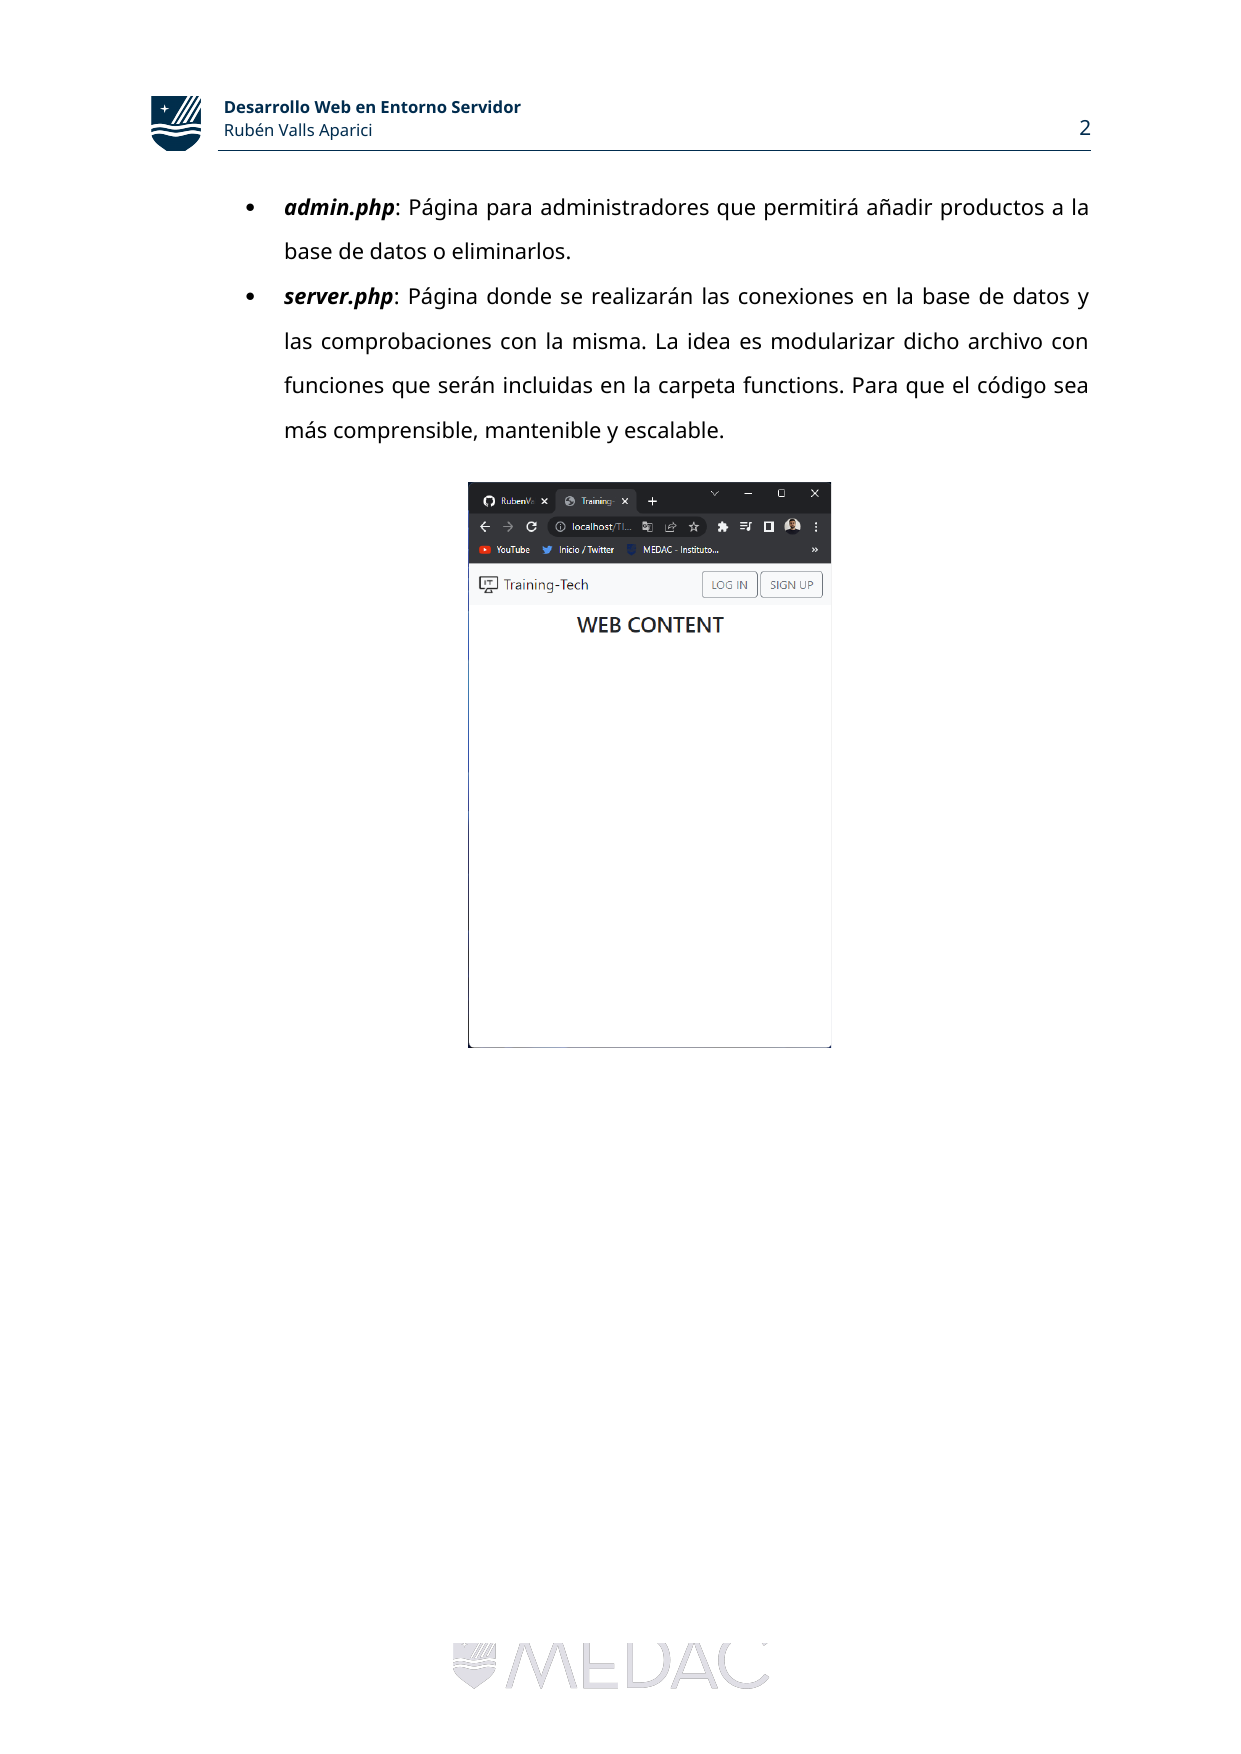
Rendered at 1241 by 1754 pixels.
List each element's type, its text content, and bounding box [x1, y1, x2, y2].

picture [138, 79, 209, 173]
list server.php: Página donde se realizarán las conexiones en la base de datos y las comprobaciones con la misma. La idea es modularizar dicho archivo con funciones que serán incluidas en la carpeta functions. Para que el código sea más comprensible, mantenible y escalable. [246, 281, 1090, 445]
list admin.php: Página para administradores que permitirá añadir productos a la base de datos o eliminarlos. [246, 192, 1090, 266]
picture [428, 1643, 794, 1699]
picture [468, 482, 832, 1048]
